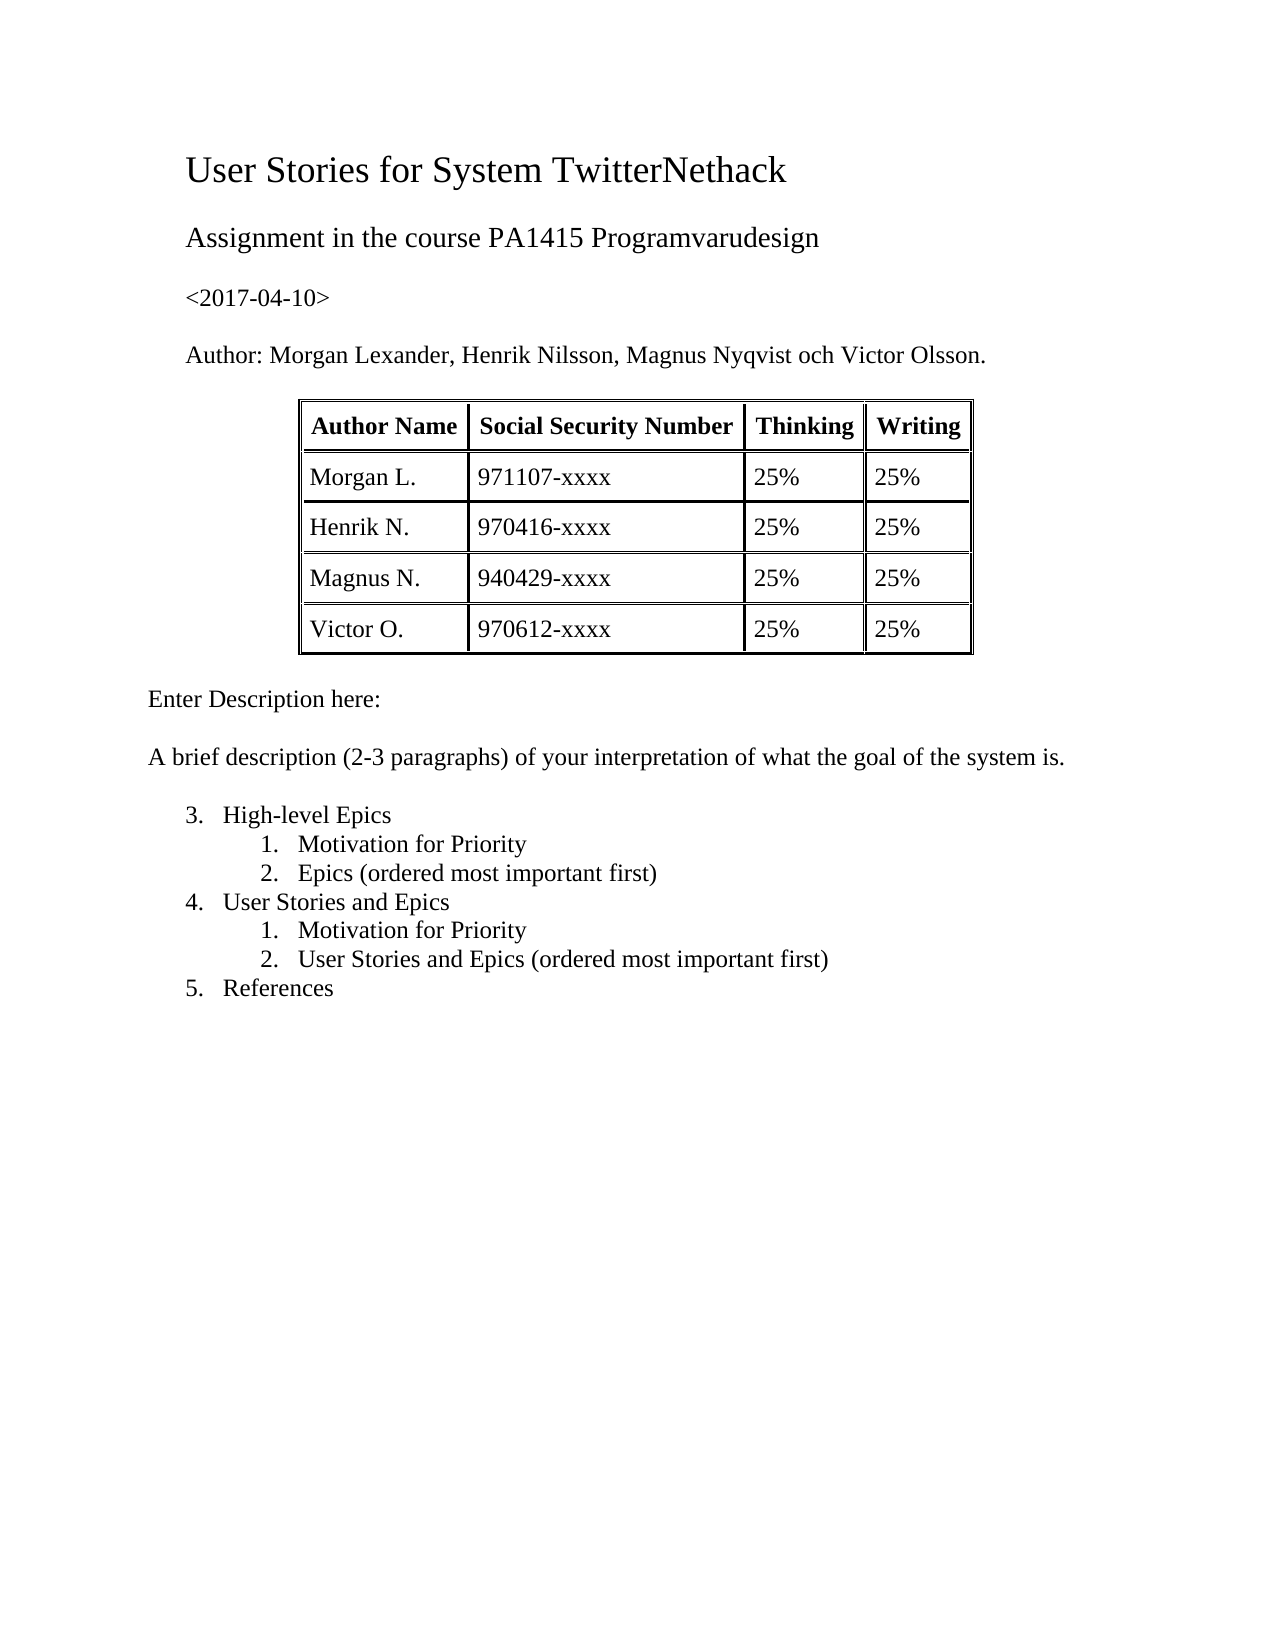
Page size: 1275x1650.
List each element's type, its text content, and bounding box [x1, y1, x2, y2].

table_cell 970416-xxxx [470, 503, 743, 551]
table_cell 25% [746, 554, 863, 601]
text <2017-04-10> [185, 283, 1127, 311]
table_cell 25% [746, 453, 863, 500]
text Enter Description here: [148, 684, 1127, 713]
list Epics (ordered most important first) [260, 858, 1127, 887]
list References [185, 973, 1127, 1002]
text A brief description (2-3 paragraphs) of your interpretation of what the goal of the system is. [148, 742, 1127, 771]
text Author: Morgan Lexander, Henrik Nilsson, Magnus Nyqvist och Victor Olsson. [185, 341, 1127, 369]
table_cell 25% [867, 449, 971, 500]
list Motivation for Priority [260, 915, 1127, 944]
table_cell 25% [746, 503, 863, 551]
table_header Thinking [744, 400, 865, 449]
table_cell 25% [867, 500, 970, 551]
list Motivation for Priority [260, 829, 1127, 858]
table_cell 25% [865, 551, 972, 601]
text User Stories for System TwitterNethack [185, 148, 1127, 191]
text Assignment in the course PA1415 Programvarudesign [185, 220, 1127, 253]
table_cell 971107-xxxx [470, 453, 743, 500]
list User Stories and Epics (ordered most important first) [260, 944, 1127, 973]
table_header Writing [865, 402, 970, 449]
table_cell Magnus N. [300, 551, 468, 601]
table_cell 25% [865, 601, 971, 652]
table_header Author Name [302, 402, 468, 449]
table_cell 970612-xxxx [468, 605, 744, 652]
table_cell Henrik N. [302, 500, 467, 551]
table_cell Victor O. [302, 601, 468, 652]
table_cell Morgan L. [302, 449, 467, 500]
table_header Social Security Number [468, 402, 744, 449]
list User Stories and Epics [185, 887, 1127, 915]
table_cell 940429-xxxx [470, 554, 743, 601]
table_cell 25% [744, 601, 865, 652]
list High-level Epics [185, 800, 1127, 829]
